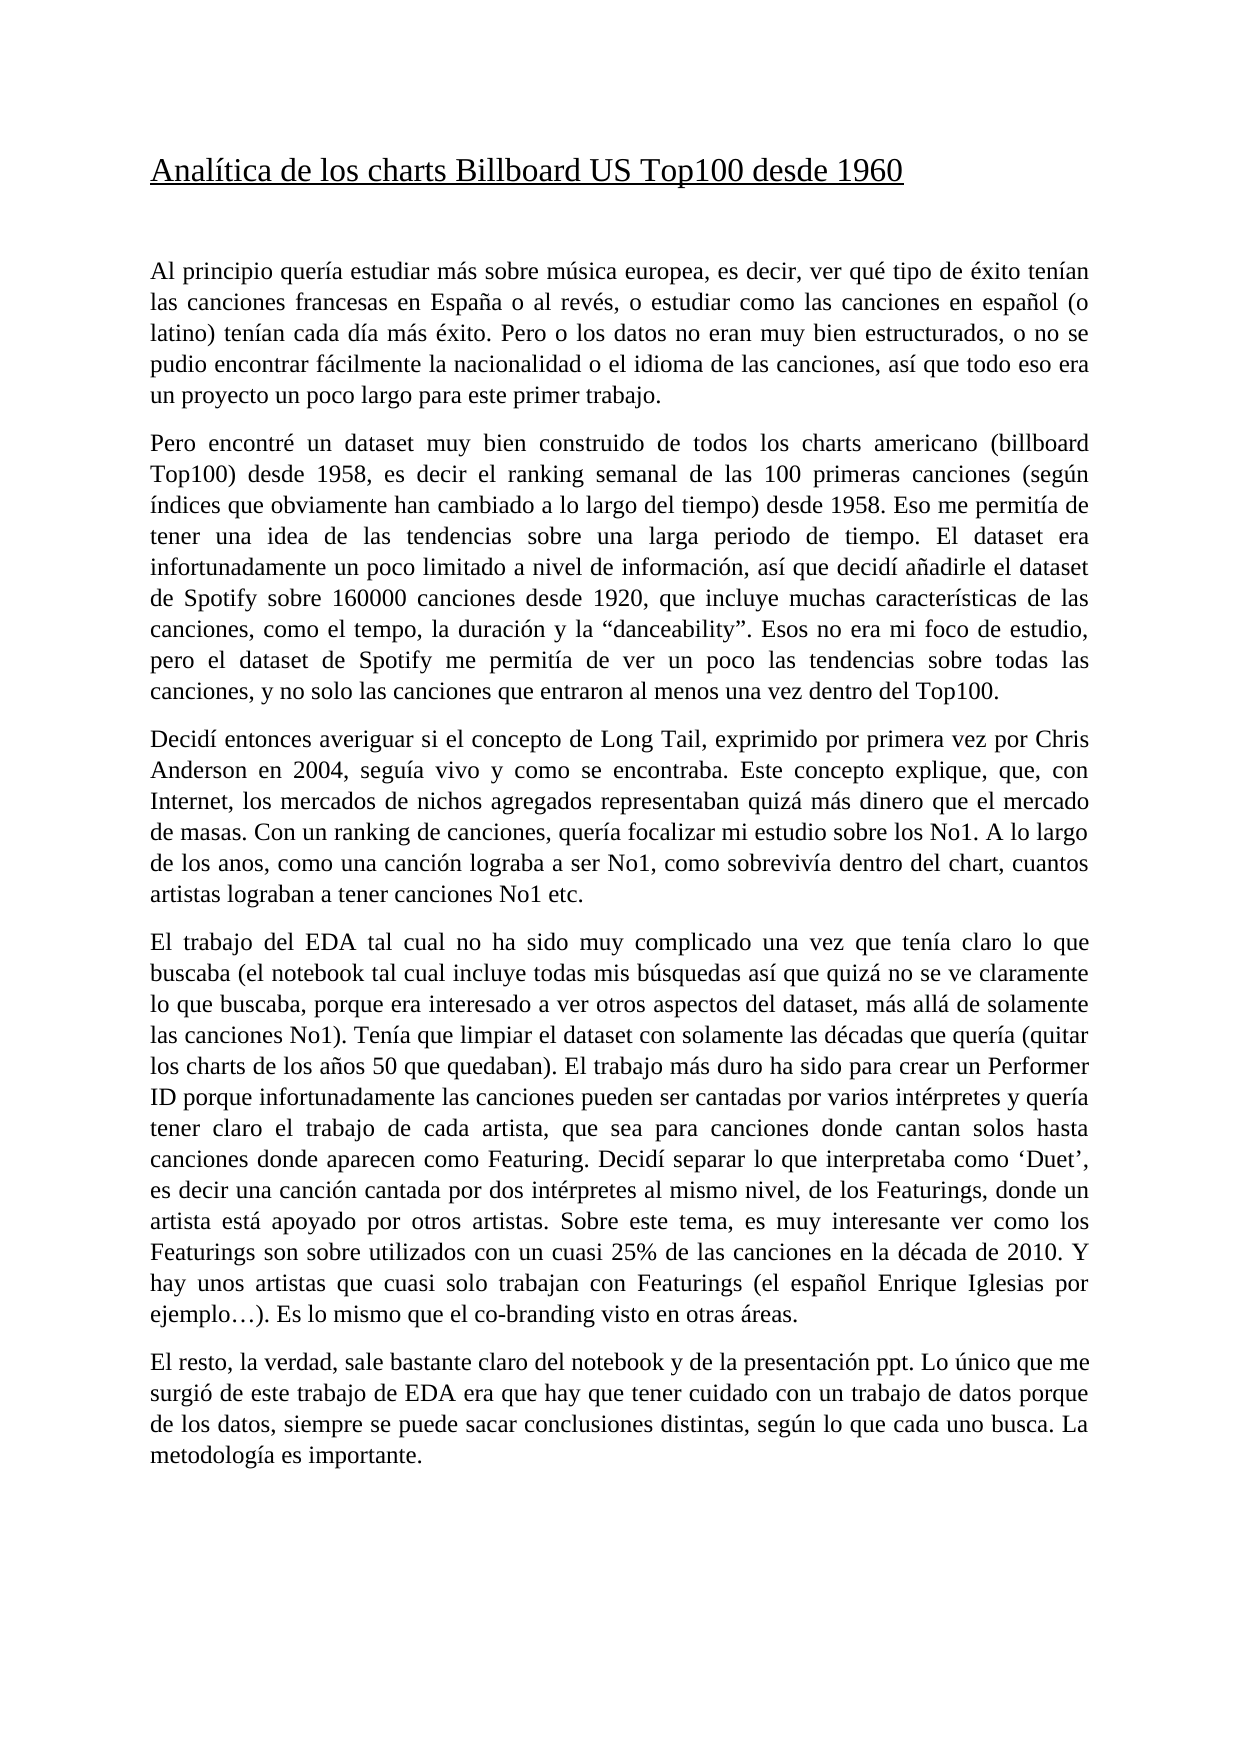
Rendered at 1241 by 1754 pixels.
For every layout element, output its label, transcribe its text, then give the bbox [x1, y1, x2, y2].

text El resto, la verdad, sale bastante claro del notebook y de la presentación ppt. Lo único que me surgió de este trabajo de EDA era que hay que tener cuidado con un trabajo de datos porque de los datos, siempre se puede sacar conclusiones distintas, según lo que cada uno busca. La metodología es importante. [150, 1347, 1090, 1469]
text Analítica de los charts Billboard US Top100 desde 1960 [150, 150, 1090, 188]
text Al principio quería estudiar más sobre música europea, es decir, ver qué tipo de éxito tenían las canciones francesas en España o al revés, o estudiar como las canciones en español (o latino) tenían cada día más éxito. Pero o los datos no eran muy bien estructurados, o no se pudio encontrar fácilmente la nacionalidad o el idioma de las canciones, así que todo eso era un proyecto un poco largo para este primer trabajo. [150, 256, 1090, 409]
text Pero encontré un dataset muy bien construido de todos los charts americano (billboard Top100) desde 1958, es decir el ranking semanal de las 100 primeras canciones (según índices que obviamente han cambiado a lo largo del tiempo) desde 1958. Eso me permitía de tener una idea de las tendencias sobre una larga periodo de tiempo. El dataset era infortunadamente un poco limitado a nivel de información, así que decidí añadirle el dataset de Spotify sobre 160000 canciones desde 1920, que incluye muchas características de las canciones, como el tempo, la duración y la “danceability”. Esos no era mi foco de estudio, pero el dataset de Spotify me permitía de ver un poco las tendencias sobre todas las canciones, y no solo las canciones que entraron al menos una vez dentro del Top100. [150, 428, 1090, 705]
text Decidí entonces averiguar si el concepto de Long Tail, exprimido por primera vez por Chris Anderson en 2004, seguía vivo y como se encontraba. Este concepto explique, que, con Internet, los mercados de nichos agregados representaban quizá más dinero que el mercado de masas. Con un ranking de canciones, quería focalizar mi estudio sobre los No1. A lo largo de los anos, como una canción lograba a ser No1, como sobrevivía dentro del chart, cuantos artistas lograban a tener canciones No1 etc. [150, 724, 1090, 908]
text El trabajo del EDA tal cual no ha sido muy complicado una vez que tenía claro lo que buscaba (el notebook tal cual incluye todas mis búsquedas así que quizá no se ve claramente lo que buscaba, porque era interesado a ver otros aspectos del dataset, más allá de solamente las canciones No1). Tenía que limpiar el dataset con solamente las décadas que quería (quitar los charts de los años 50 que quedaban). El trabajo más duro ha sido para crear un Performer ID porque infortunadamente las canciones pueden ser cantadas por varios intérpretes y quería tener claro el trabajo de cada artista, que sea para canciones donde cantan solos hasta canciones donde aparecen como Featuring. Decidí separar lo que interpretaba como ‘Duet’, es decir una canción cantada por dos intérpretes al mismo nivel, de los Featurings, donde un artista está apoyado por otros artistas. Sobre este tema, es muy interesante ver como los Featurings son sobre utilizados con un cuasi 25% de las canciones en la década de 2010. Y hay unos artistas que cuasi solo trabajan con Featurings (el español Enrique Iglesias por ejemplo…). Es lo mismo que el co-branding visto en otras áreas. [150, 927, 1090, 1328]
